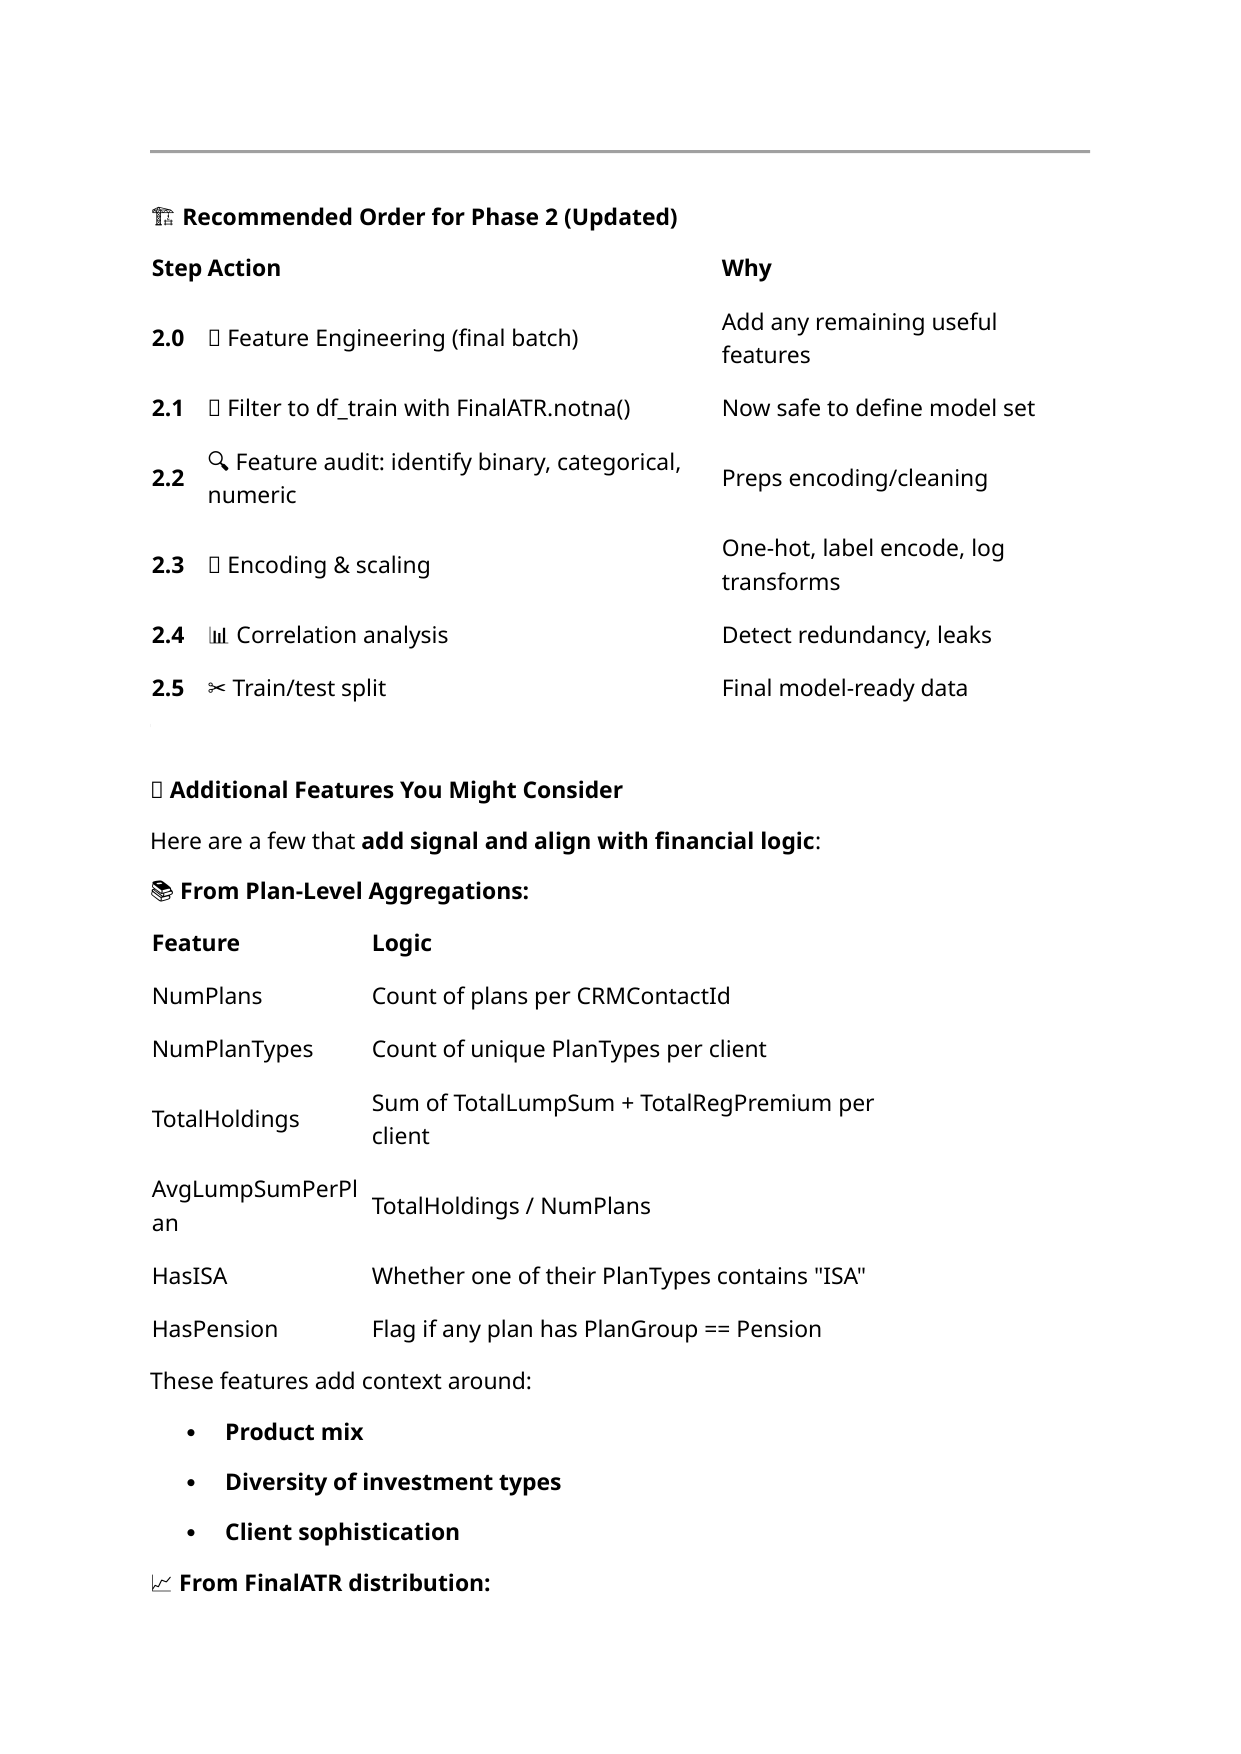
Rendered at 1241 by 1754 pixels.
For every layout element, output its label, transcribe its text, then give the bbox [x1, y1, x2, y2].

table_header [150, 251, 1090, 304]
text 📈 From FinalATR distribution: [150, 1567, 1090, 1598]
text Here are a few that add signal and align with financial logic: [150, 825, 1090, 856]
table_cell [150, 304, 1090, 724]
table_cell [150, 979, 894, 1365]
list Diversity of investment types [187, 1466, 1090, 1497]
text 🏗 Recommended Order for Phase 2 (Updated) [150, 200, 1090, 232]
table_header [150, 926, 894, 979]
text 📚 From Plan-Level Aggregations: [150, 875, 1090, 906]
text These features add context around: [150, 1365, 1090, 1396]
list Product mix [187, 1415, 1090, 1447]
text 🤔 Additional Features You Might Consider [150, 774, 1090, 806]
list Client sophistication [187, 1516, 1090, 1547]
